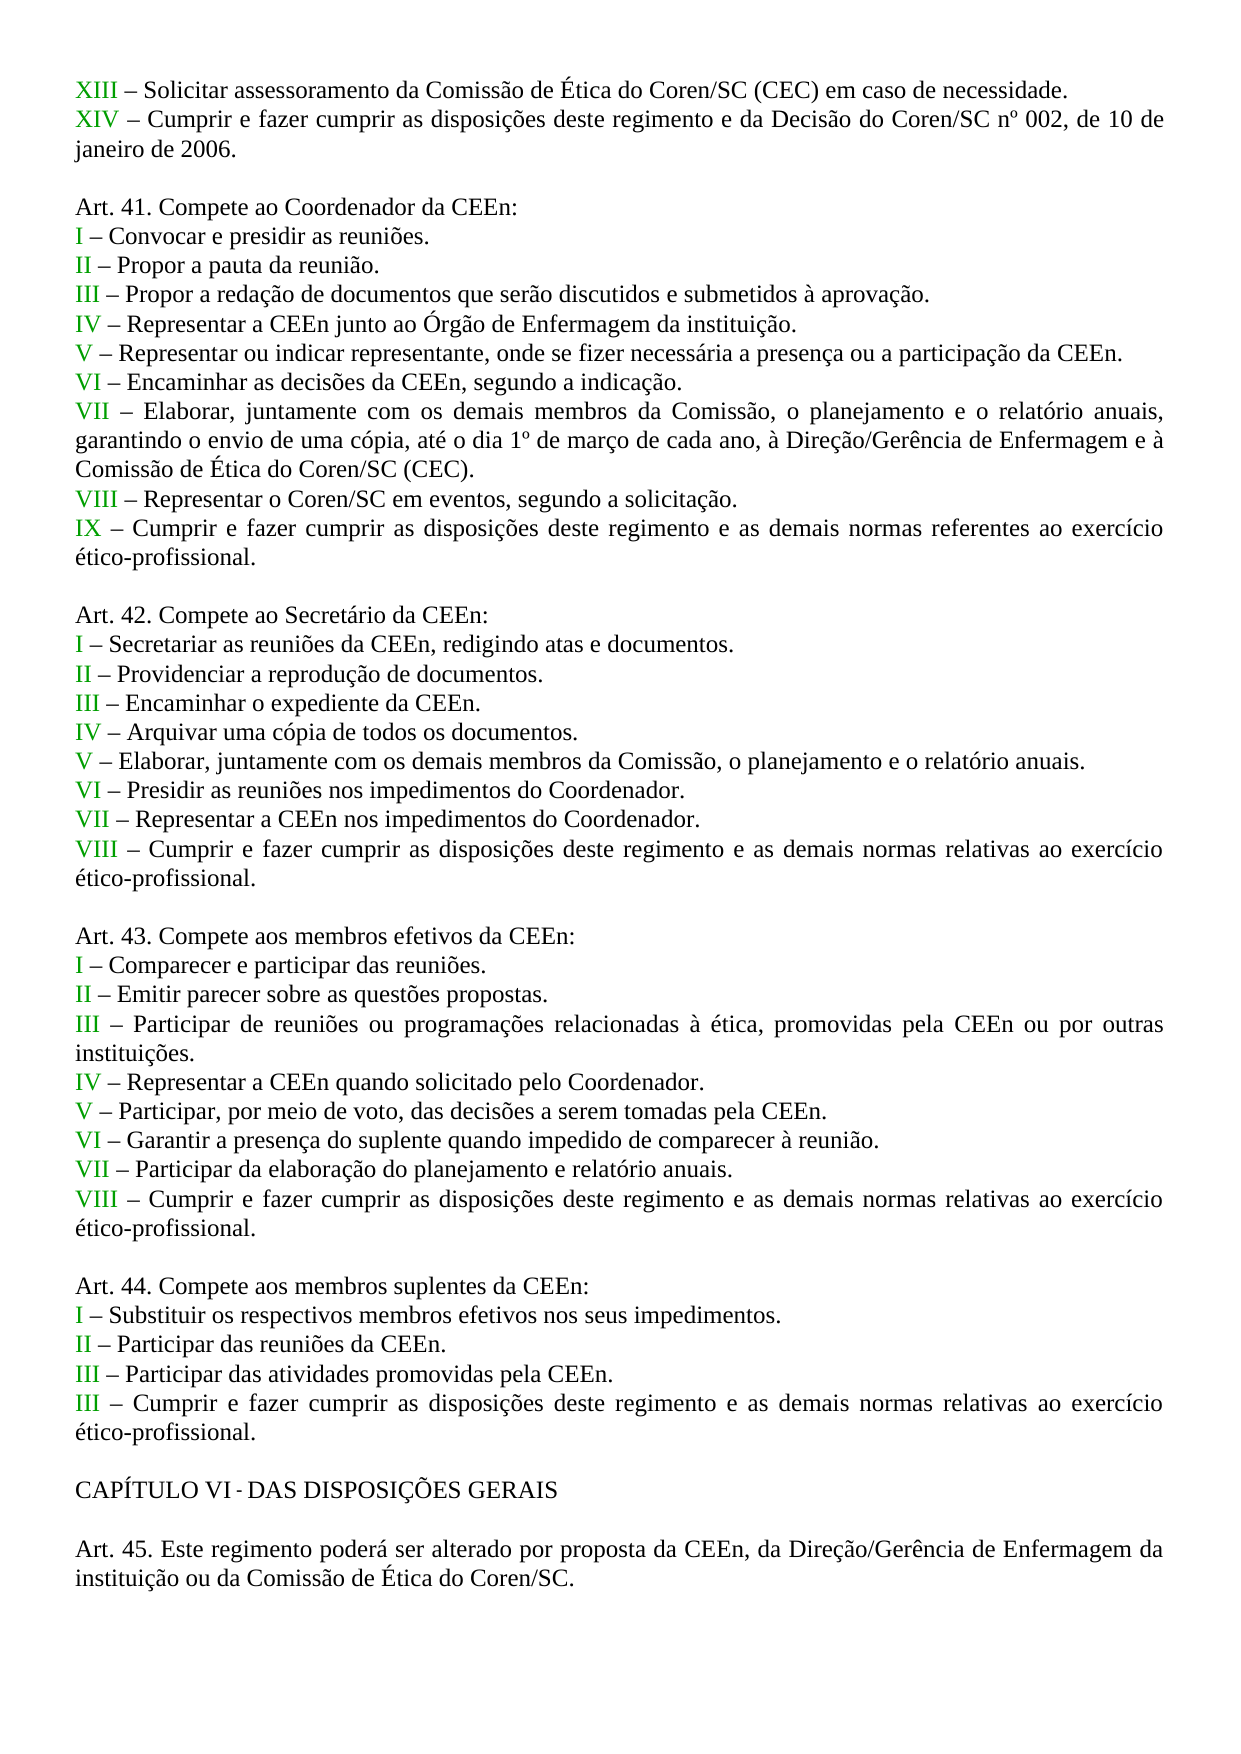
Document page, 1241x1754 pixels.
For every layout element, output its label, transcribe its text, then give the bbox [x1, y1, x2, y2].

text Art. 41. Compete ao Coordenador da CEEn: [75, 192, 1165, 221]
text III – Encaminhar o expediente da CEEn. [75, 687, 1165, 717]
text CAPÍTULO VI - DAS DISPOSIÇÕES GERAIS [75, 1475, 1165, 1504]
text V – Participar, por meio de voto, das decisões a serem tomadas pela CEEn. [75, 1096, 1165, 1125]
text VIII – Cumprir e fazer cumprir as disposições deste regimento e as demais normas relativas ao exercício ético-profissional. [75, 833, 1165, 892]
text VII – Representar a CEEn nos impedimentos do Coordenador. [75, 804, 1165, 833]
text VII – Participar da elaboração do planejamento e relatório anuais. [75, 1154, 1165, 1183]
text I – Substituir os respectivos membros efetivos nos seus impedimentos. [75, 1300, 1165, 1329]
text VIII – Cumprir e fazer cumprir as disposições deste regimento e as demais normas relativas ao exercício ético-profissional. [75, 1183, 1165, 1242]
text III – Participar das atividades promovidas pela CEEn. [75, 1358, 1165, 1387]
text IV – Representar a CEEn quando solicitado pelo Coordenador. [75, 1067, 1165, 1096]
text I – Secretariar as reuniões da CEEn, redigindo atas e documentos. [75, 629, 1165, 658]
text VI – Encaminhar as decisões da CEEn, segundo a indicação. [75, 367, 1165, 396]
text XIV – Cumprir e fazer cumprir as disposições deste regimento e da Decisão do Coren/SC nº 002, de 10 de janeiro de 2006. [75, 104, 1165, 162]
text IX – Cumprir e fazer cumprir as disposições deste regimento e as demais normas referentes ao exercício ético-profissional. [75, 512, 1165, 571]
text I – Convocar e presidir as reuniões. [75, 221, 1165, 250]
text III – Participar de reuniões ou programações relacionadas à ética, promovidas pela CEEn ou por outras instituições. [75, 1008, 1165, 1067]
text V – Representar ou indicar representante, onde se fizer necessária a presença ou a participação da CEEn. [75, 337, 1165, 367]
text II – Providenciar a reprodução de documentos. [75, 658, 1165, 687]
text Art. 42. Compete ao Secretário da CEEn: [75, 600, 1165, 629]
text V – Elaborar, juntamente com os demais membros da Comissão, o planejamento e o relatório anuais. [75, 746, 1165, 775]
text XIII – Solicitar assessoramento da Comissão de Ética do Coren/SC (CEC) em caso de necessidade. [75, 75, 1165, 104]
text II – Emitir parecer sobre as questões propostas. [75, 979, 1165, 1008]
text Art. 43. Compete aos membros efetivos da CEEn: [75, 921, 1165, 950]
text II – Participar das reuniões da CEEn. [75, 1329, 1165, 1358]
text VI – Presidir as reuniões nos impedimentos do Coordenador. [75, 775, 1165, 804]
text Art. 45. Este regimento poderá ser alterado por proposta da CEEn, da Direção/Gerência de Enfermagem da instituição ou da Comissão de Ética do Coren/SC. [75, 1533, 1165, 1592]
text I – Comparecer e participar das reuniões. [75, 950, 1165, 979]
text VIII – Representar o Coren/SC em eventos, segundo a solicitação. [75, 483, 1165, 512]
text III – Cumprir e fazer cumprir as disposições deste regimento e as demais normas relativas ao exercício ético-profissional. [75, 1387, 1165, 1446]
text VI – Garantir a presença do suplente quando impedido de comparecer à reunião. [75, 1125, 1165, 1154]
text II – Propor a pauta da reunião. [75, 250, 1165, 279]
text VII – Elaborar, juntamente com os demais membros da Comissão, o planejamento e o relatório anuais, garantindo o envio de uma cópia, até o dia 1º de março de cada ano, à Direção/Gerência de Enfermagem e à Comissão de Ética do Coren/SC (CEC). [75, 396, 1165, 483]
text Art. 44. Compete aos membros suplentes da CEEn: [75, 1271, 1165, 1300]
text IV – Representar a CEEn junto ao Órgão de Enfermagem da instituição. [75, 308, 1165, 337]
text IV – Arquivar uma cópia de todos os documentos. [75, 717, 1165, 746]
text III – Propor a redação de documentos que serão discutidos e submetidos à aprovação. [75, 279, 1165, 308]
